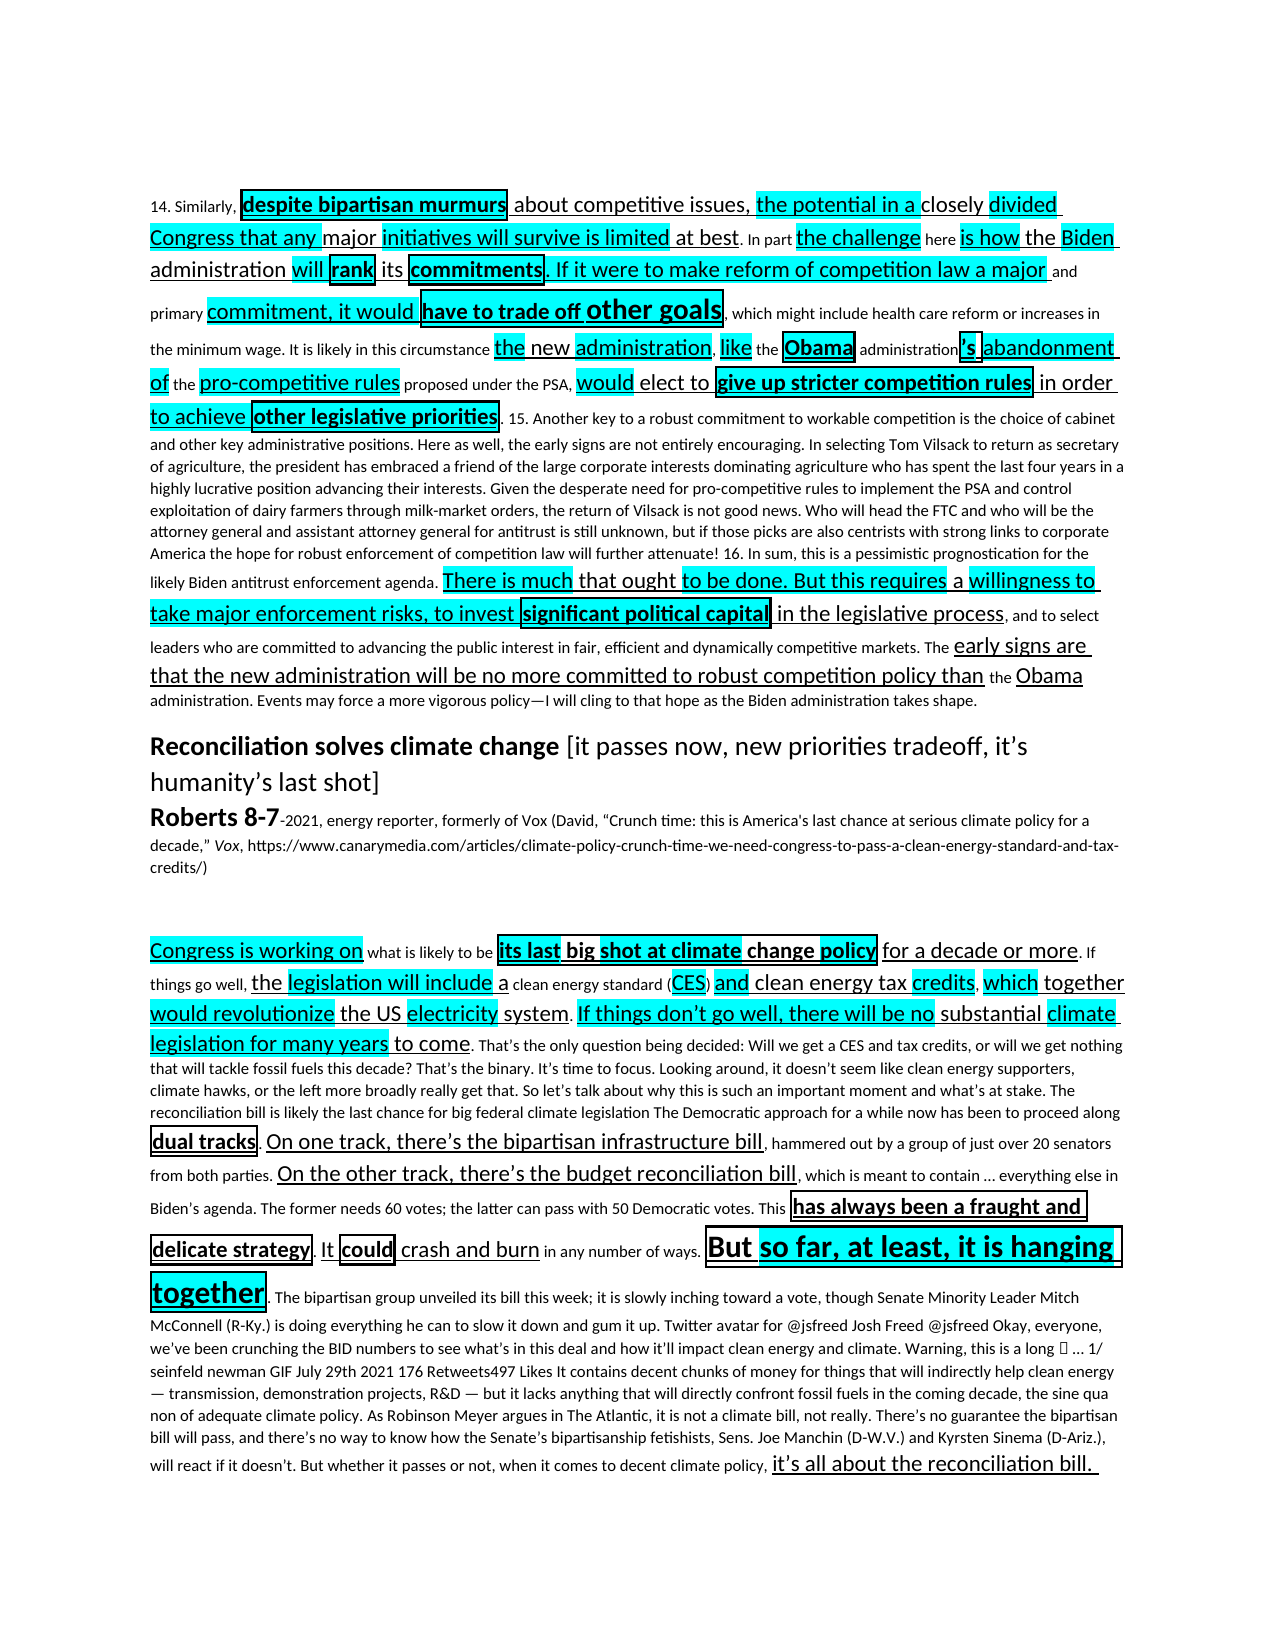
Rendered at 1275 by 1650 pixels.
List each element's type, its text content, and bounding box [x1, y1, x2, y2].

subtitle Reconciliation solves climate change [it passes now, new priorities tradeoff, it’s humanity’s last shot] [150, 729, 1125, 798]
text 14. Similarly, despite bipartisan murmurs about competitive issues, the potential in a closely divided Congress that any major initiatives will survive is limited at best. In part the challenge here is how the Biden administration will rank its commitments. If it were to make reform of competition law a major and primary commitment, it would have to trade off other goals, which might include health care reform or increases in the minimum wage. It is likely in this circumstance the new administration, like the Obama administration’s abandonment of the pro-competitive rules proposed under the PSA, would elect to give up stricter competition rules in order to achieve other legislative priorities. 15. Another key to a robust commitment to workable competition is the choice of cabinet and other key administrative positions. Here as well, the early signs are not entirely encouraging. In selecting Tom Vilsack to return as secretary of agriculture, the president has embraced a friend of the large corporate interests dominating agriculture who has spent the last four years in a highly lucrative position advancing their interests. Given the desperate need for pro-competitive rules to implement the PSA and control exploitation of dairy farmers through milk-market orders, the return of Vilsack is not good news. Who will head the FTC and who will be the attorney general and assistant attorney general for antitrust is still unknown, but if those picks are also centrists with strong links to corporate America the hope for robust enforcement of competition law will further attenuate! 16. In sum, this is a pessimistic prognostication for the likely Biden antitrust enforcement agenda. There is much that ought to be done. But this requires a willingness to take major enforcement risks, to invest significant political capital in the legislative process, and to select leaders who are committed to advancing the public interest in fair, efficient and dynamically competitive markets. The early signs are that the new administration will be no more committed to robust competition policy than the Obama administration. Events may force a more vigorous policy—I will cling to that hope as the Biden administration takes shape. [150, 188, 1125, 711]
text Roberts 8-7-2021, energy reporter, formerly of Vox (David, “Crunch time: this is America's last chance at serious climate policy for a decade,” Vox, https://www.canarymedia.com/articles/climate-policy-crunch-time-we-need-congress-to-pass-a-clean-energy-standard-and-tax-credits/) [150, 801, 1125, 877]
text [150, 934, 1125, 1477]
